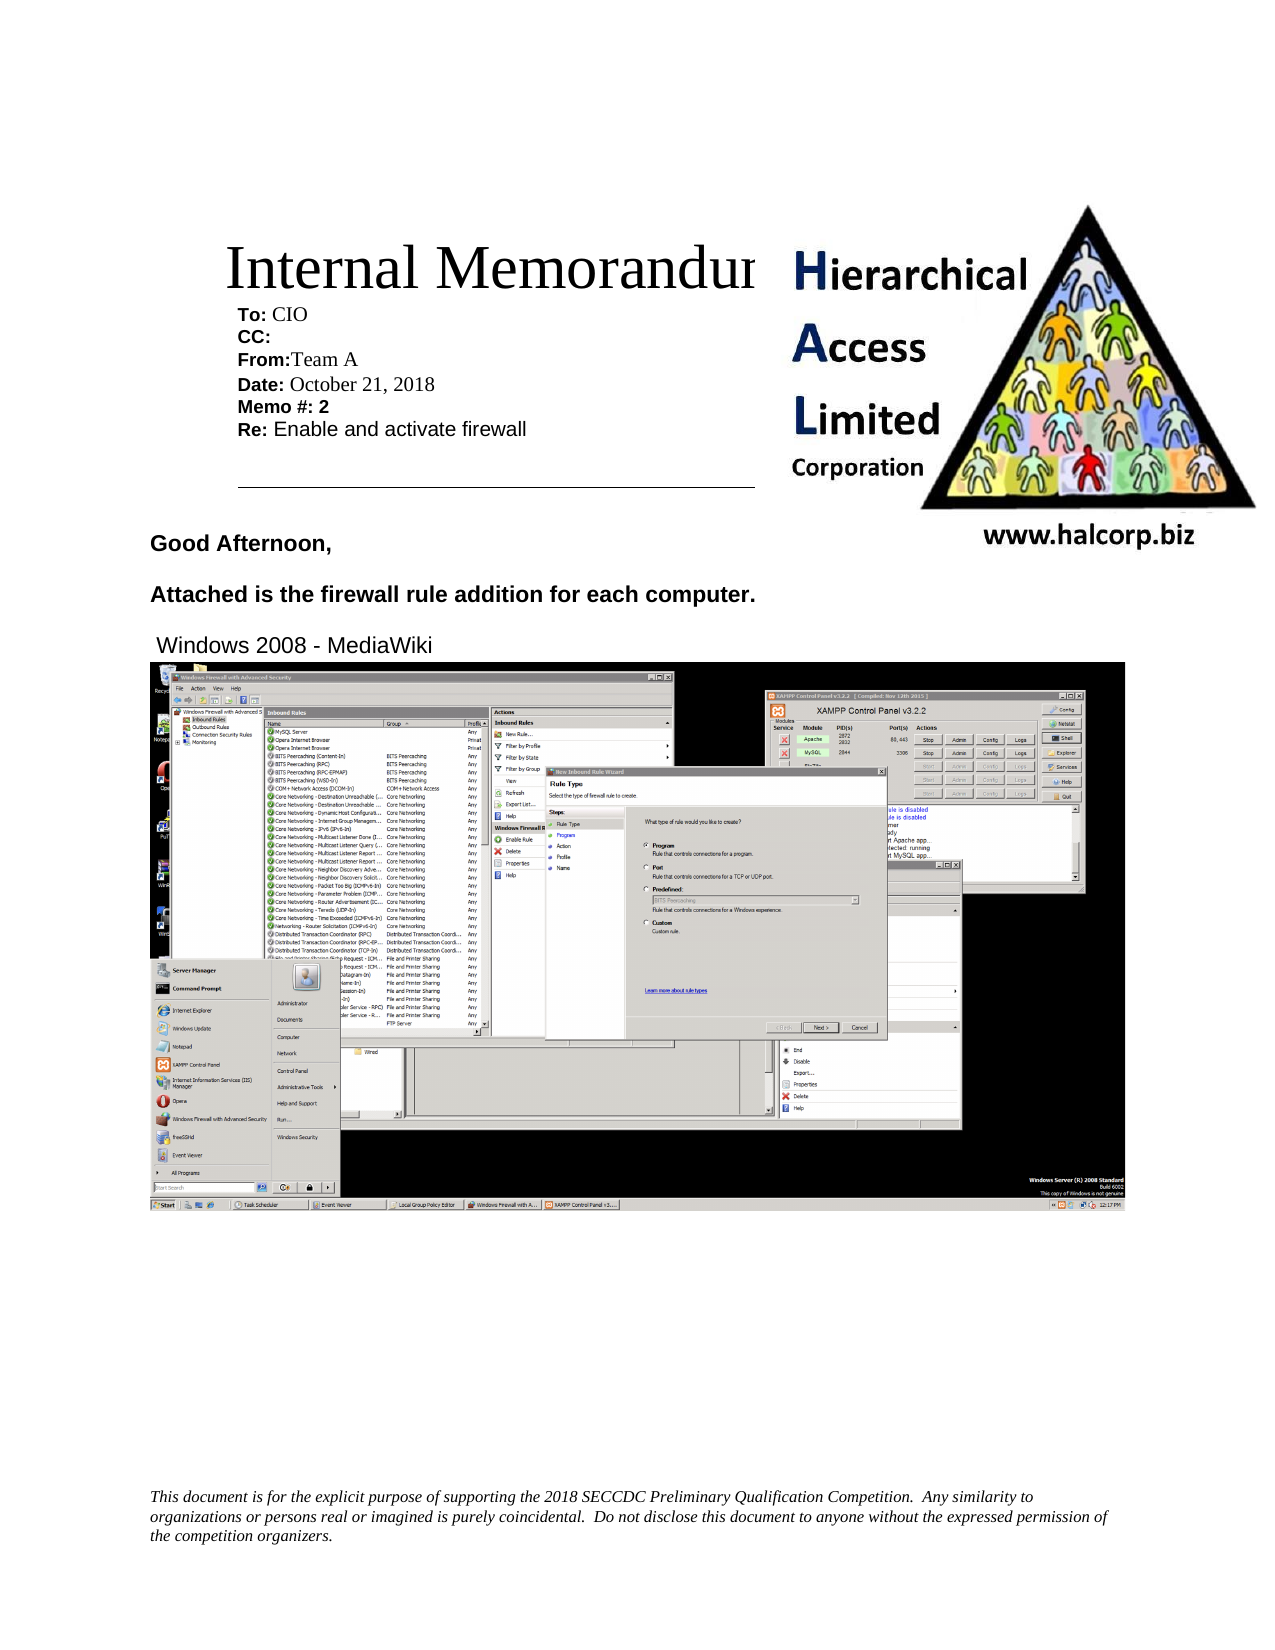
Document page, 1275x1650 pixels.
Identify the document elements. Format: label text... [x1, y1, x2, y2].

picture [150, 662, 1125, 1211]
text To: CIO [237, 302, 755, 326]
text Good Afternoon, [150, 530, 755, 556]
text Internal Memorandum [225, 230, 755, 302]
text Windows 2008 - MediaWiki [150, 632, 1125, 658]
text From:Team A [237, 347, 755, 371]
text Date: October 21, 2018 [237, 371, 755, 396]
picture [755, 201, 1275, 571]
text CC: [237, 326, 755, 347]
text Re: Enable and activate firewall [237, 417, 755, 488]
text Attached is the firewall rule addition for each computer. [150, 581, 1125, 607]
text Memo #: 2 [237, 396, 755, 417]
